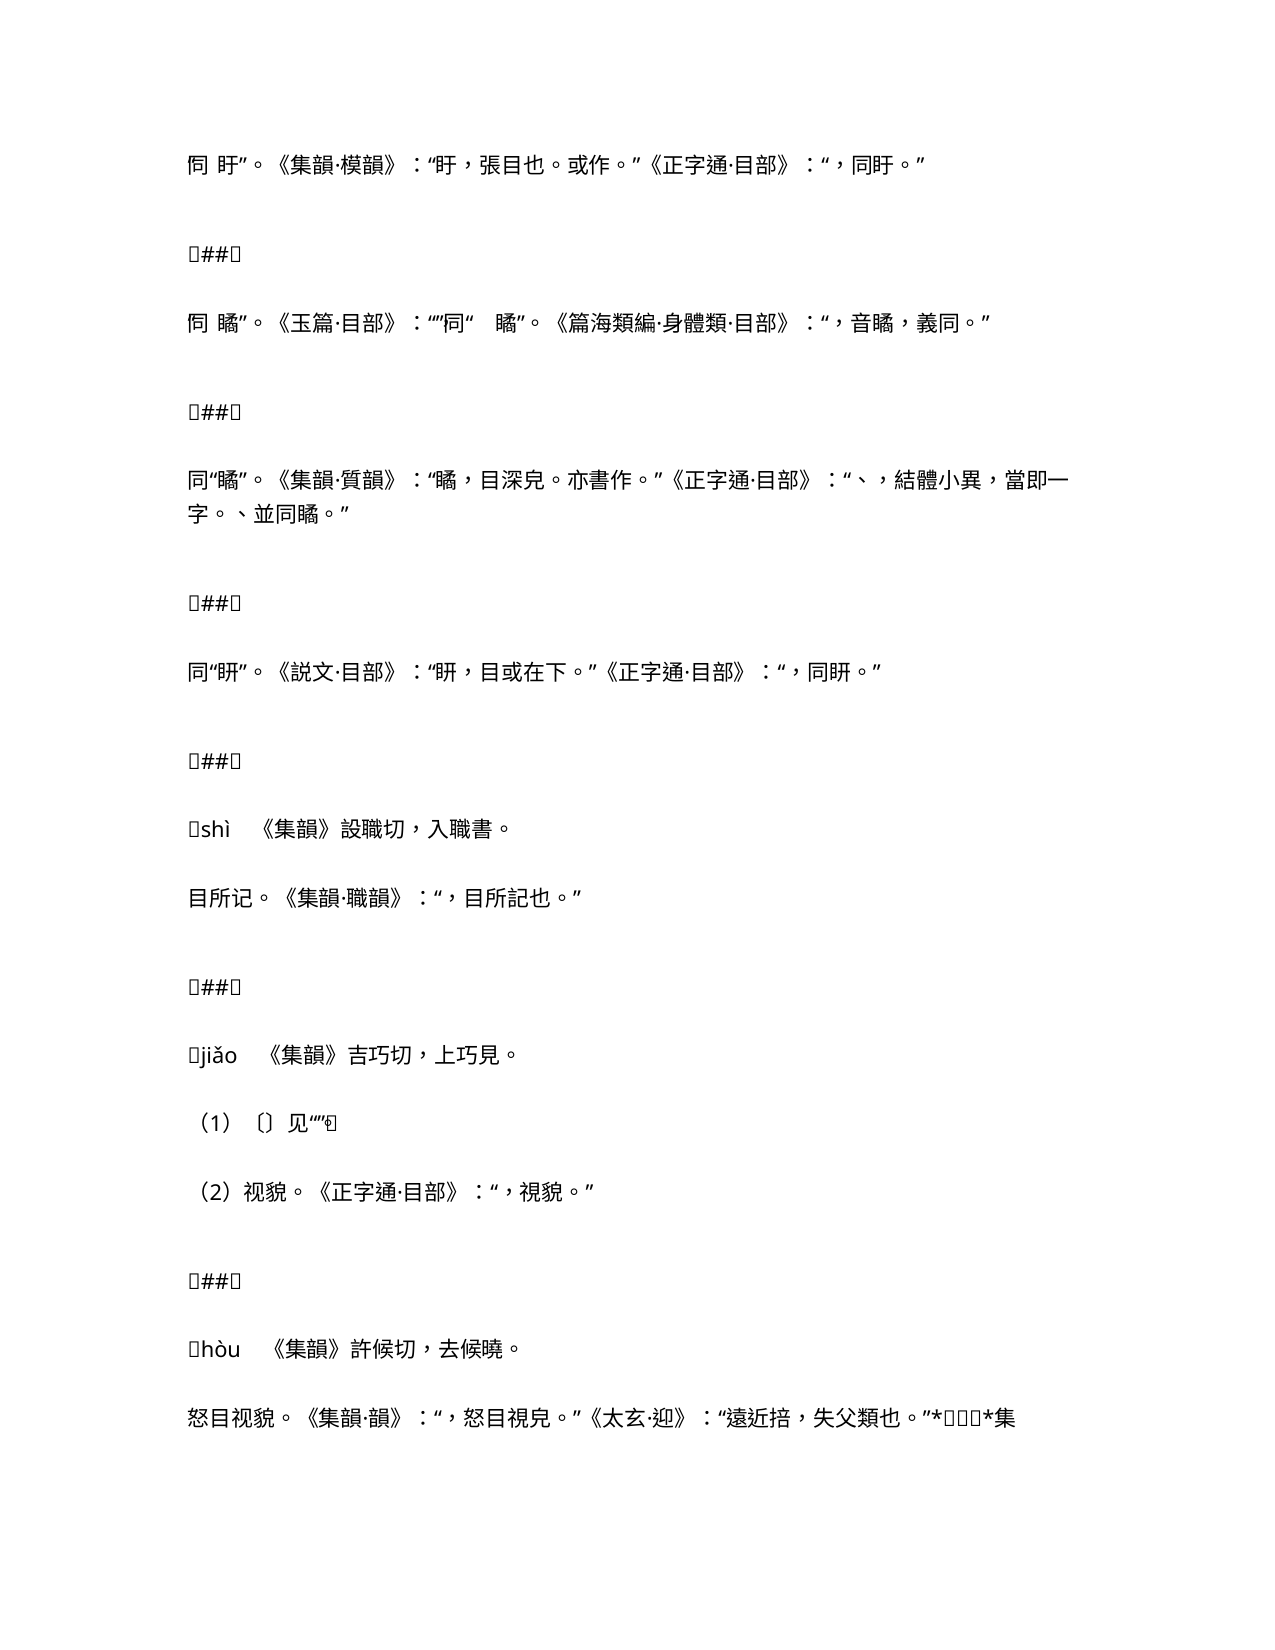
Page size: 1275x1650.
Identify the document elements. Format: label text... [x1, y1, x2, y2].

text 𥅜##𥅜 同“瞲”。《集韻·質韻》：“瞲，目深皃。亦書作𥅜。”《正字通·目部》：“𥅛、𥅜，結體小異，當即一字。𥅛、𥅜並同瞲。” [187, 397, 1087, 563]
text 𥅞##𥅞 𥅞shì 《集韻》設職切，入職書。 目所记。《集韻·職韻》：“𥅞，目所記也。” [187, 746, 1087, 946]
text 𥅛##𥅛 𥅛同“瞲”。《玉篇·目部》：“𥅛”，同“瞲”。《篇海類編·身體類·目部》：“𥅛，音瞲，義同。” [187, 239, 1087, 371]
text 𥅝##𥅝 同“䀘”。《説文·目部》：“䀘，目或在下。”《正字通·目部》：“𥅝，同䀘。” [187, 588, 1087, 721]
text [187, 1266, 1087, 1432]
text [187, 150, 1087, 214]
text 𥅟##𥅟 𥅟jiǎo 《集韻》吉巧切，上巧見。 （1）〔𥄸𥅟〕见“𥄸”。 （2）视貌。《正字通·目部》：“𥅟，視貌。” [187, 972, 1087, 1241]
